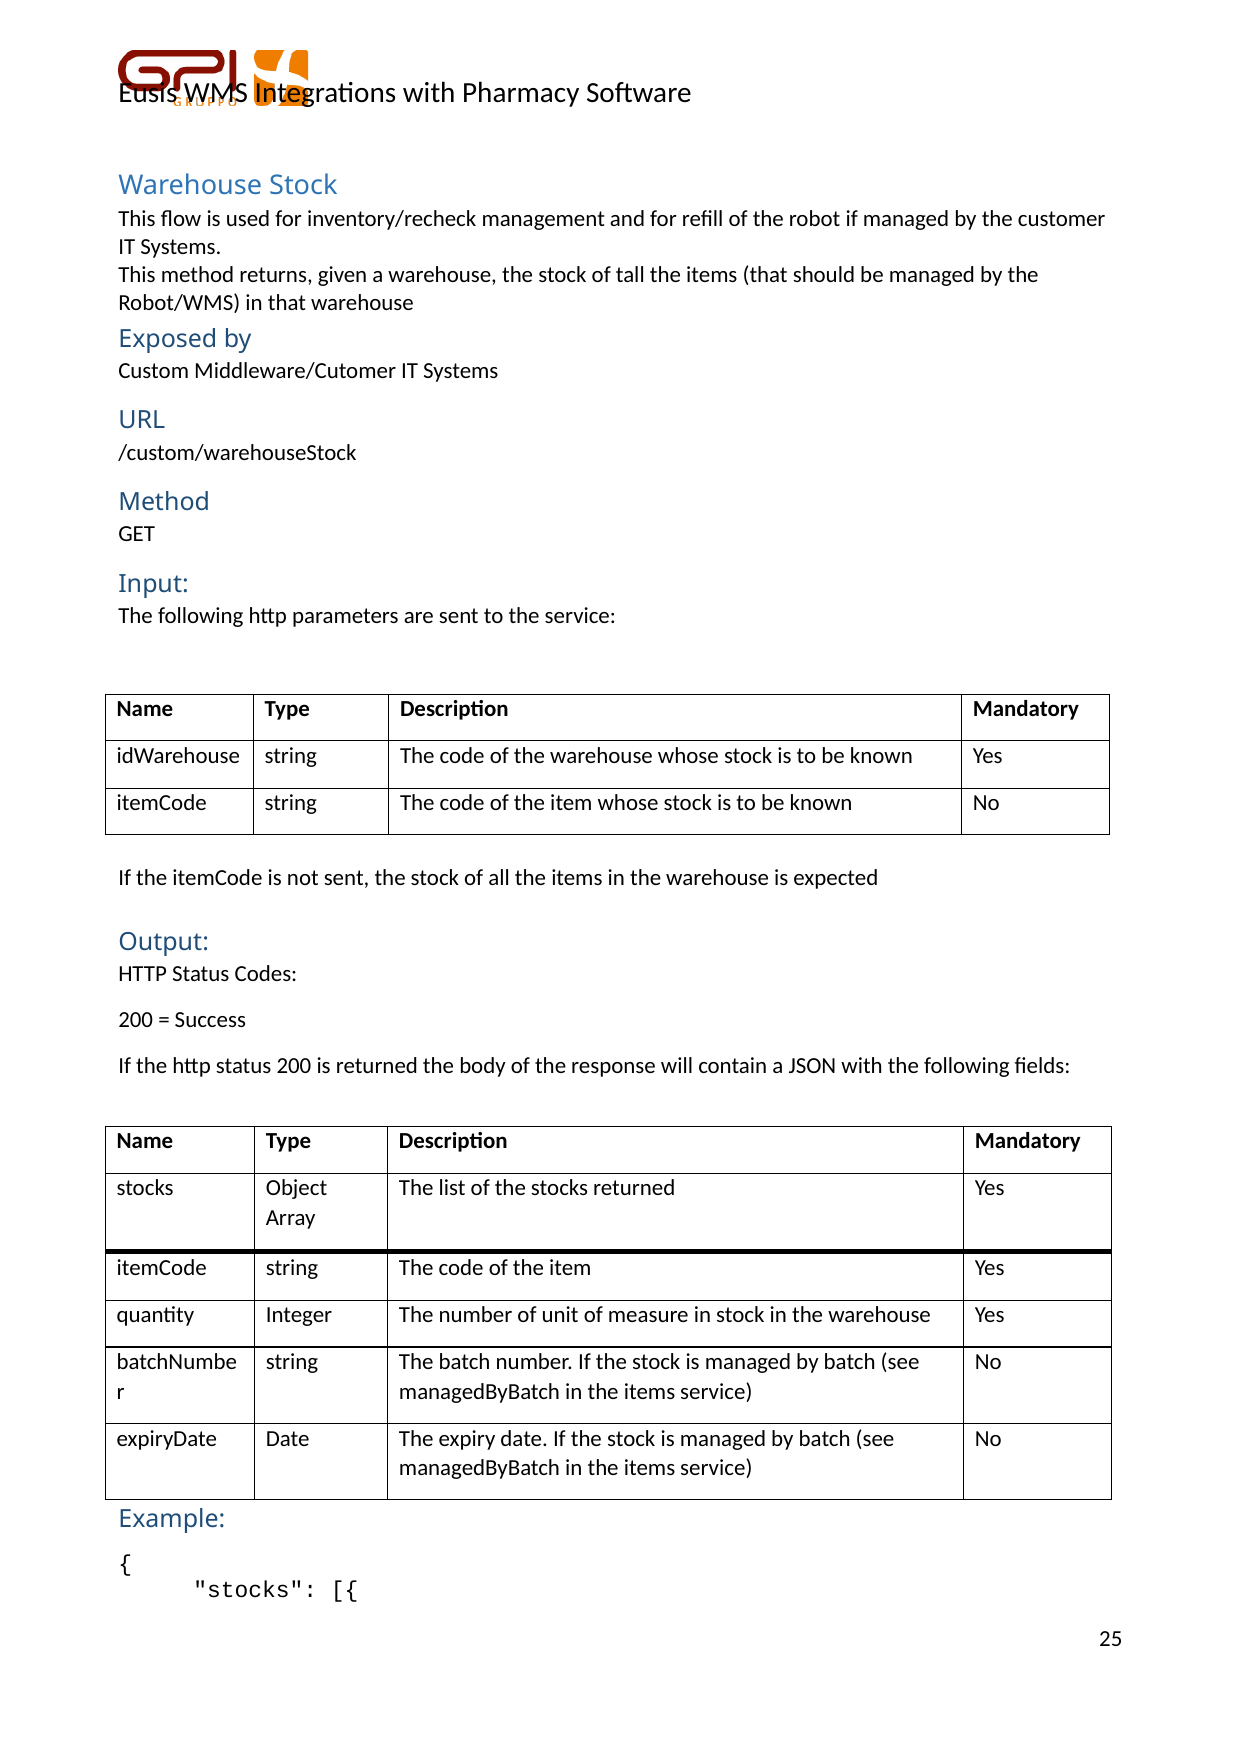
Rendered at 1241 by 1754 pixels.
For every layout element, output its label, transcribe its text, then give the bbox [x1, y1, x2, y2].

table_cell stocks [106, 1174, 254, 1249]
text If the http status 200 is returned the body of the response will contain a JSON with the following fields: [118, 1051, 1122, 1079]
table_cell idWarehouse [106, 741, 253, 787]
subtitle URL [118, 402, 1122, 436]
text "stocks": [{ [118, 1578, 1122, 1604]
text 200 = Success [118, 1005, 1122, 1033]
table_cell string [254, 741, 388, 787]
table_cell quantity [106, 1301, 254, 1346]
table_cell Date [255, 1424, 387, 1499]
text This method returns, given a warehouse, the stock of tall the items (that should be managed by the Robot/WMS) in that warehouse [118, 260, 1122, 316]
table_cell expiryDate [106, 1424, 254, 1499]
table_header Type [255, 1127, 387, 1172]
text HTTP Status Codes: [118, 959, 1122, 987]
text This flow is used for inventory/recheck management and for refill of the robot if managed by the customer IT Systems. [118, 204, 1122, 260]
table_cell The code of the item whose stock is to be known [389, 789, 961, 834]
table_header Mandatory [962, 695, 1109, 740]
table_cell The code of the warehouse whose stock is to be known [389, 741, 961, 787]
table_cell Yes [964, 1174, 1111, 1249]
table_header Name [106, 1127, 254, 1172]
table_cell The number of unit of measure in stock in the warehouse [388, 1301, 963, 1346]
table_cell batchNumber [106, 1348, 254, 1423]
table_header Name [106, 695, 253, 740]
text Example: [118, 1500, 1122, 1534]
table_cell No [964, 1424, 1111, 1499]
table_header Description [388, 1127, 963, 1172]
table_cell The list of the stocks returned [388, 1174, 963, 1249]
subtitle Warehouse Stock [118, 165, 1122, 202]
table_cell No [964, 1348, 1111, 1423]
table_cell itemCode [106, 789, 253, 834]
table_cell Integer [255, 1301, 387, 1346]
table_cell The expiry date. If the stock is managed by batch (see managedByBatch in the items service) [388, 1424, 963, 1499]
text If the itemCode is not sent, the stock of all the items in the warehouse is expected [118, 863, 1122, 891]
table_header Description [389, 695, 961, 740]
subtitle Exposed by [118, 320, 1122, 354]
table_cell The batch number. If the stock is managed by batch (see managedByBatch in the items service) [388, 1348, 963, 1423]
text { [118, 1553, 1122, 1578]
text The following http parameters are sent to the service: [118, 601, 1122, 629]
picture [118, 50, 309, 106]
table_cell string [255, 1348, 387, 1423]
table_cell Yes [962, 741, 1109, 787]
table_cell itemCode [106, 1254, 254, 1299]
table_cell Object Array [255, 1174, 387, 1249]
table_header Mandatory [964, 1127, 1111, 1172]
table_cell Yes [964, 1301, 1111, 1346]
text Custom Middleware/Cutomer IT Systems [118, 356, 1122, 384]
table_cell Yes [964, 1254, 1111, 1299]
table_header Type [254, 695, 388, 740]
table_cell string [254, 789, 388, 834]
text GET [118, 519, 1122, 548]
table_cell No [962, 789, 1109, 834]
subtitle Input: [118, 566, 1122, 600]
subtitle Method [118, 484, 1122, 518]
table_cell string [255, 1254, 387, 1299]
table_cell The code of the item [388, 1254, 963, 1299]
subtitle Output: [118, 924, 1122, 958]
text /custom/warehouseStock [118, 438, 1122, 466]
